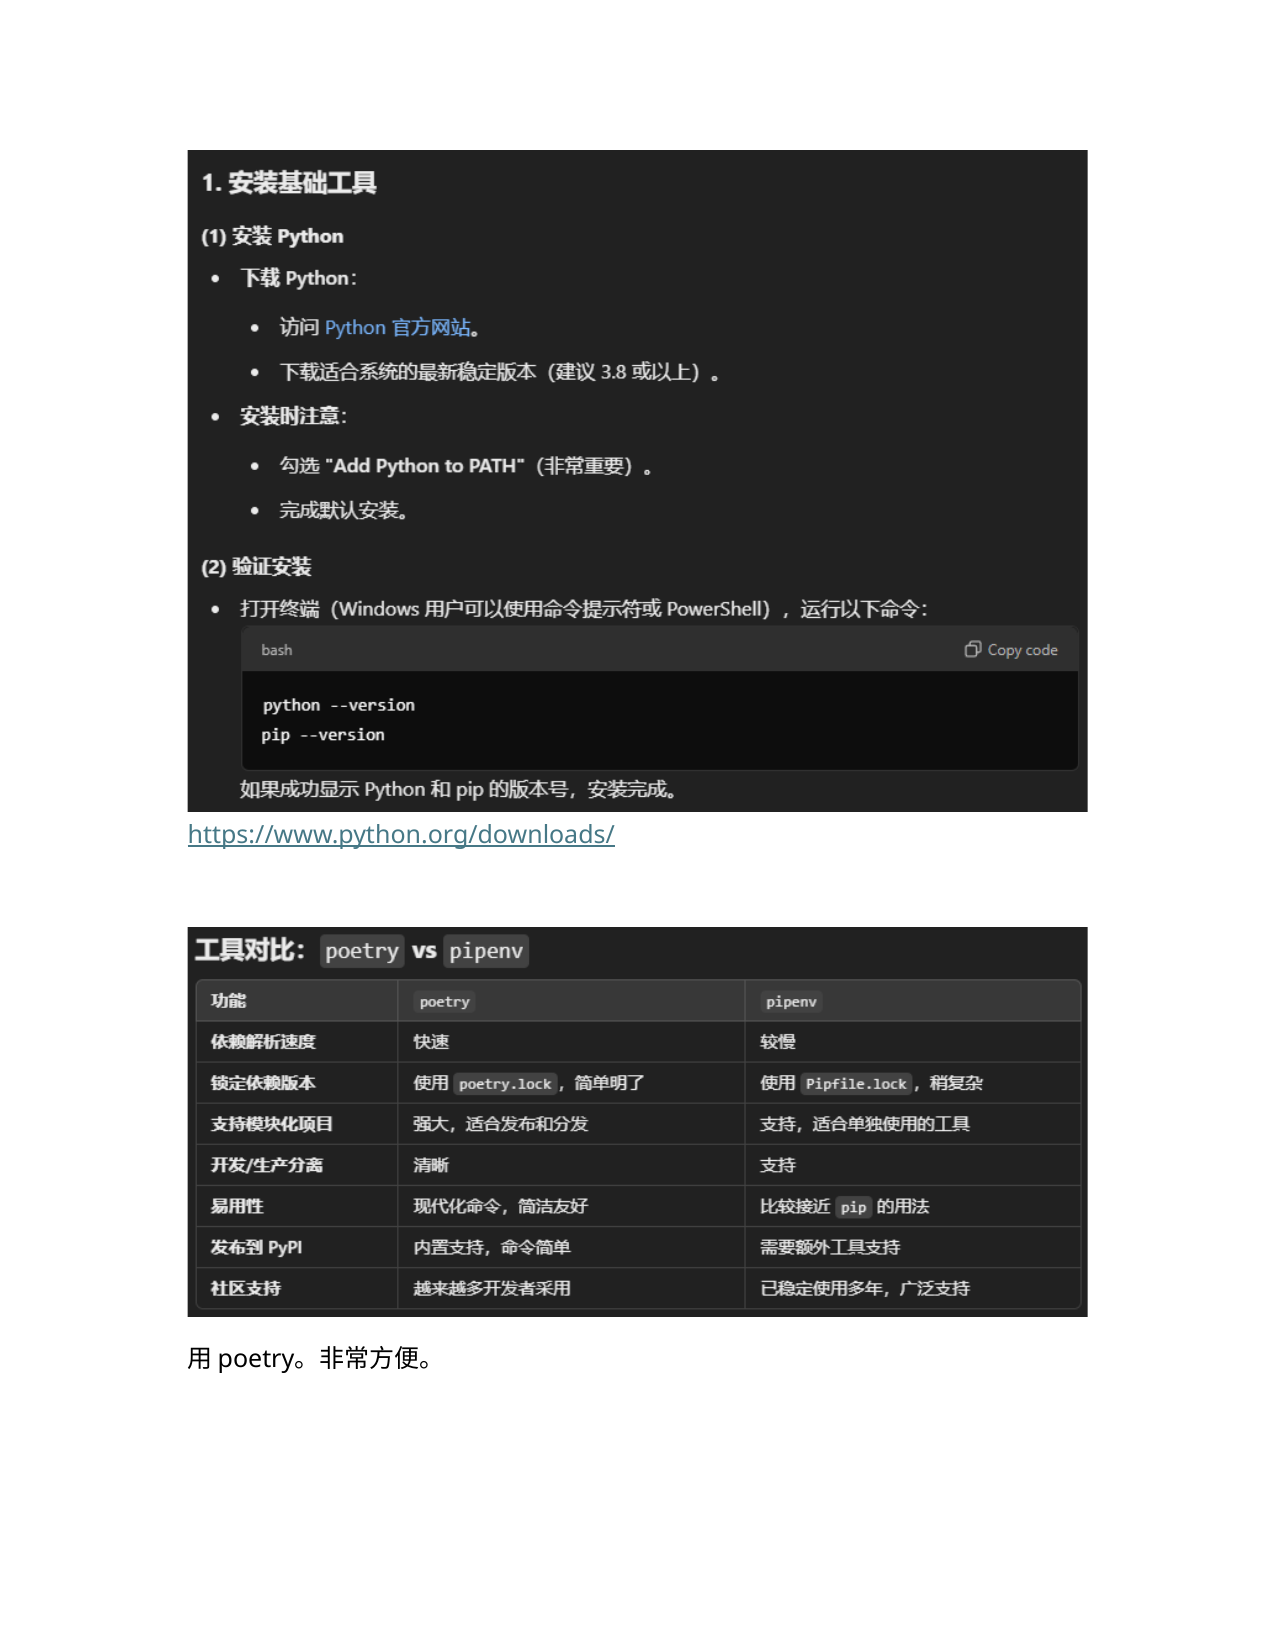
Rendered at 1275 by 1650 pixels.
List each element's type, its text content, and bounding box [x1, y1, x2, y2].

picture [187, 150, 1088, 812]
text https://www.python.org/downloads/ [187, 812, 1087, 850]
picture [187, 927, 1088, 1317]
text 用poetry。非常方便。 [187, 1339, 1087, 1375]
